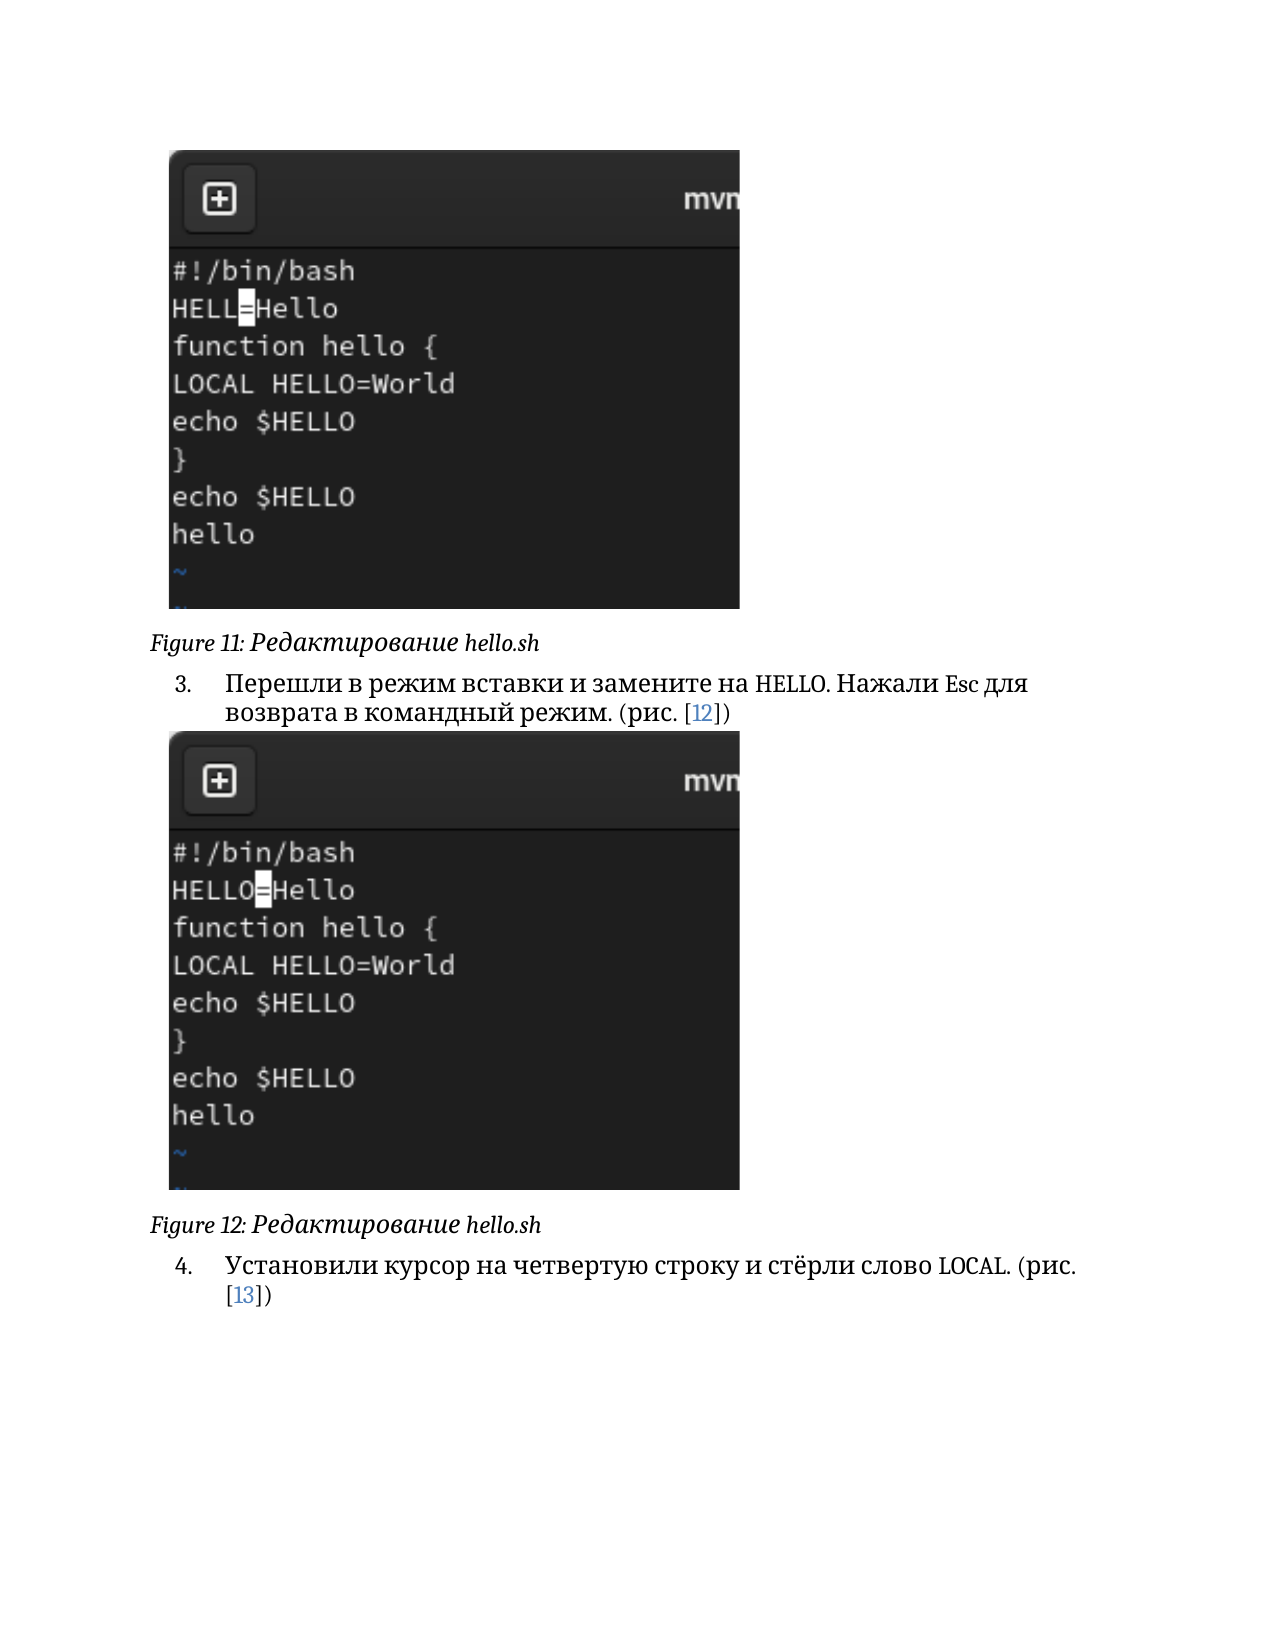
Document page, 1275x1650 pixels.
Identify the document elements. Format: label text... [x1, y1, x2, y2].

list Установили курсор на четвертую строку и стёрли слово LOCAL. (рис. [13]) [175, 1252, 1125, 1309]
text Figure 12: Редактирование hello.sh [150, 1211, 1125, 1239]
list Перешли в режим вставки и замените на HELLO. Нажали Esc для возврата в командный режим. (рис. [12]) [175, 670, 1125, 728]
picture [168, 150, 740, 609]
picture [168, 731, 740, 1190]
text Figure 11: Редактирование hello.sh [150, 629, 1125, 658]
